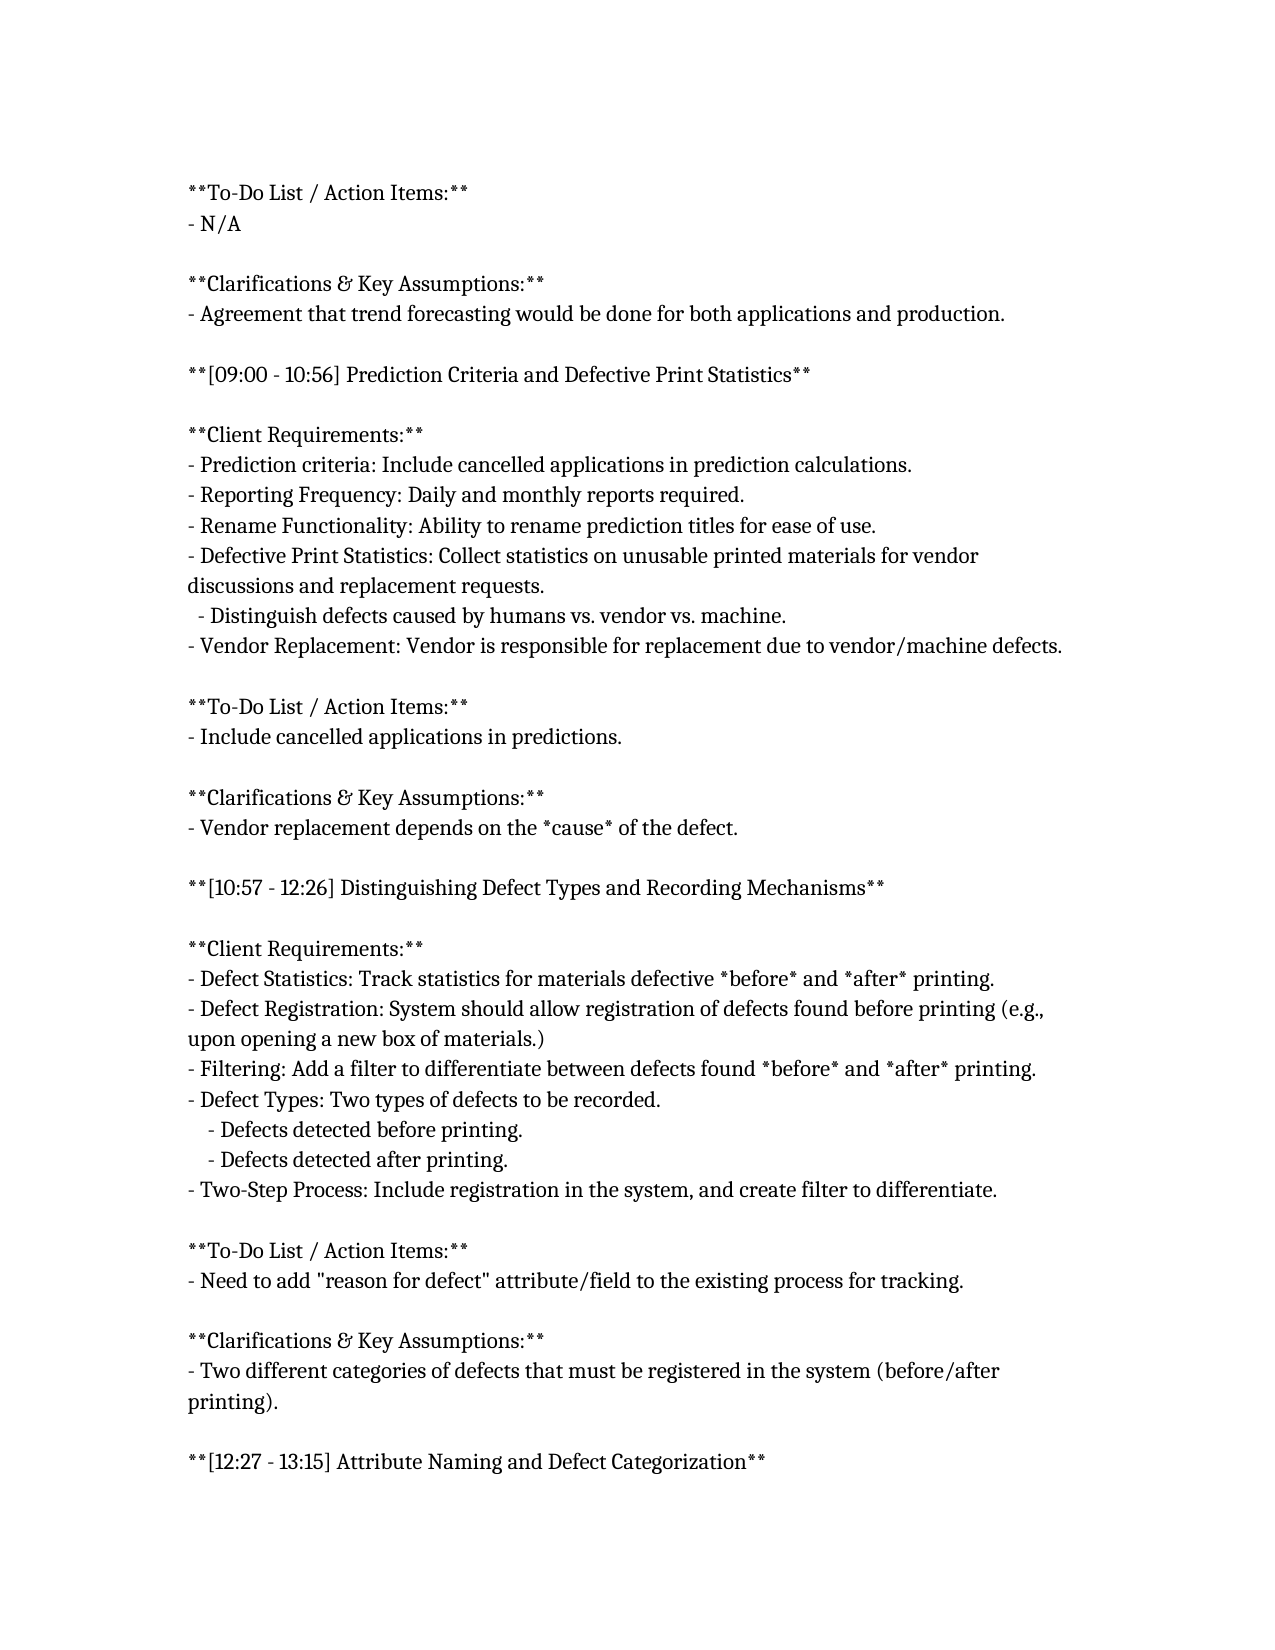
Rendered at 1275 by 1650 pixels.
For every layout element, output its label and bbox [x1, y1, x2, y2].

text [187, 150, 1087, 1475]
